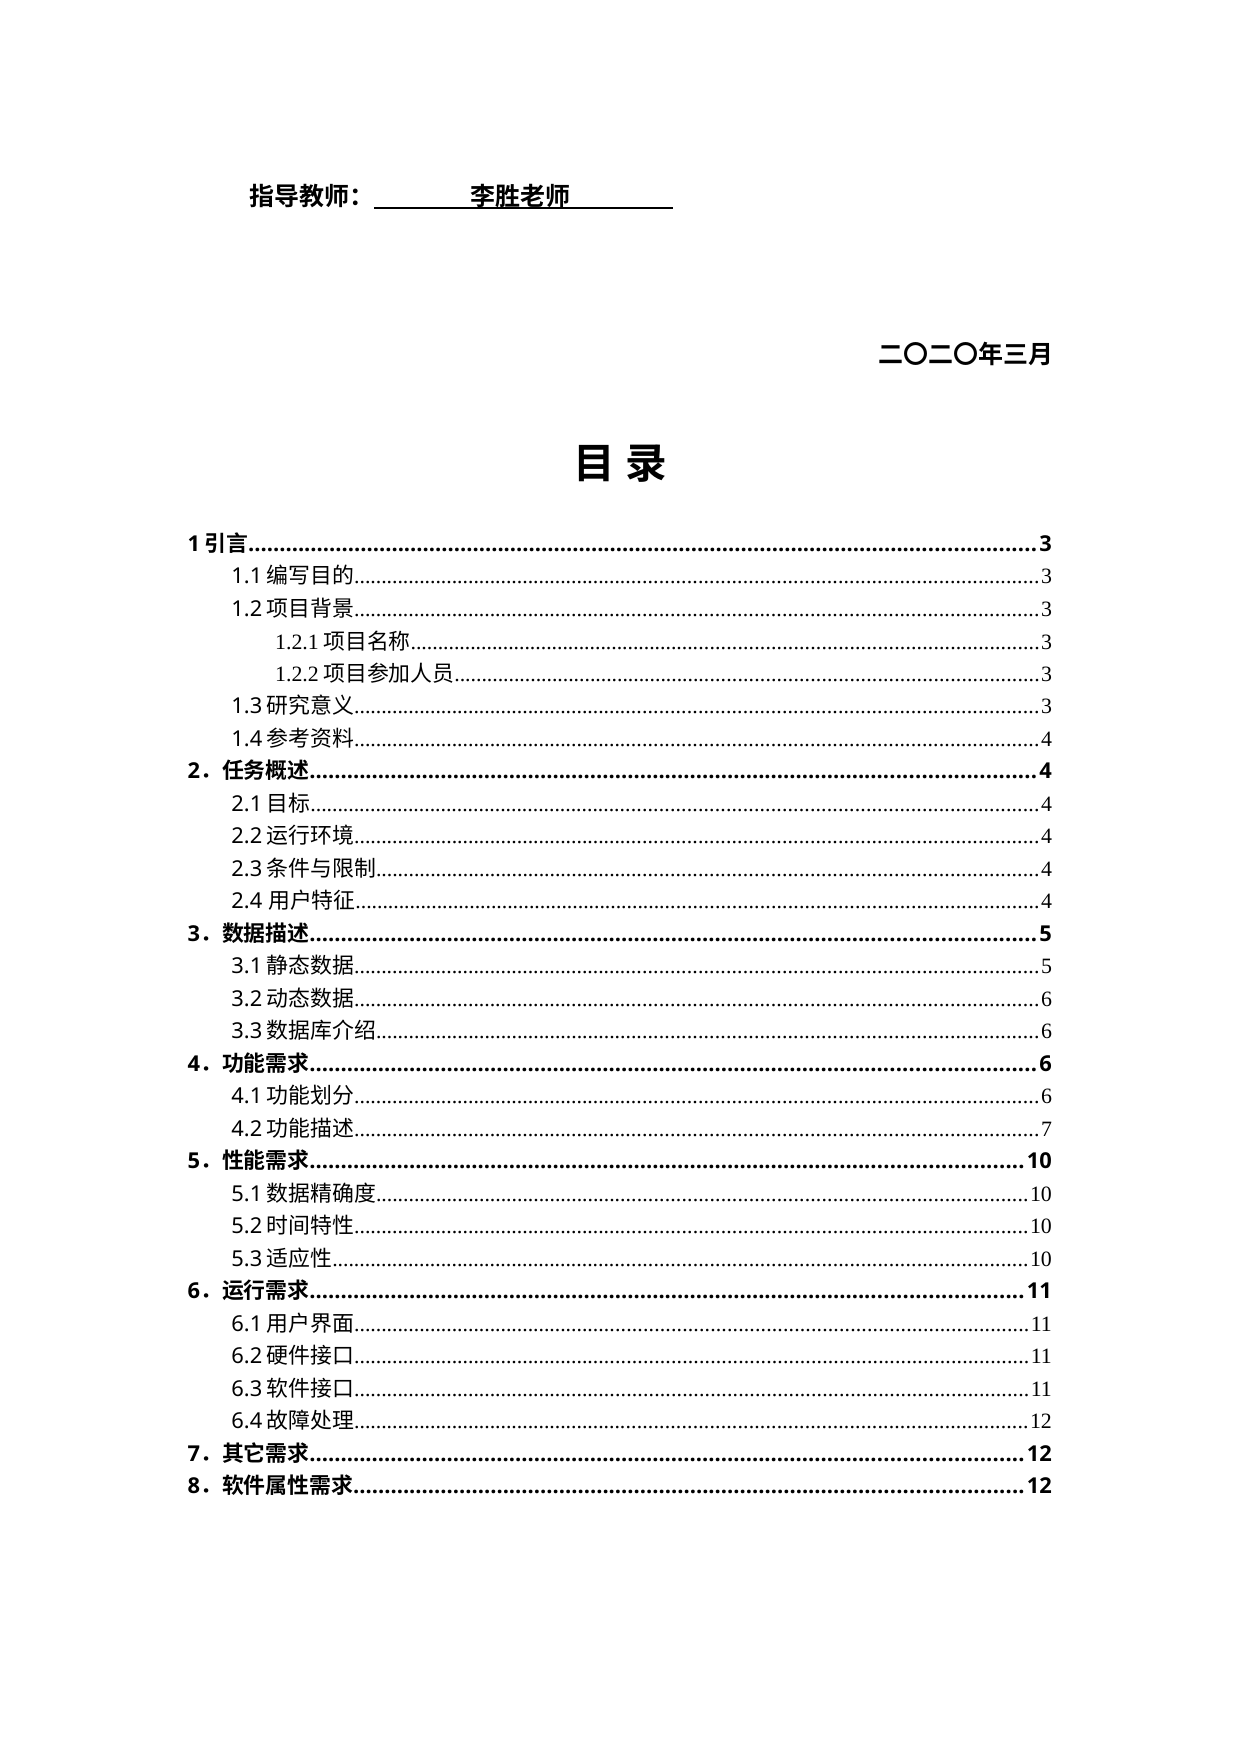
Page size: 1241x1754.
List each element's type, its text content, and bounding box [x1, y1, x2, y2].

text 1.2.1项目名称 3 [275, 623, 1053, 656]
text 1.1编写目的 3 [231, 558, 1053, 591]
text 5．性能需求 10 [187, 1143, 1053, 1176]
text 1.2项目背景 3 [231, 591, 1053, 623]
text 2.3条件与限制 4 [231, 851, 1053, 883]
text 6．运行需求 11 [187, 1273, 1053, 1306]
text 4.1功能划分 6 [231, 1078, 1053, 1111]
text 2.4 用户特征 4 [231, 883, 1053, 916]
text 2．任务概述 4 [187, 753, 1053, 786]
text 8．软件属性需求 12 [187, 1468, 1053, 1501]
text 5.3适应性 10 [231, 1241, 1053, 1273]
text 1.2.2项目参加人员 3 [275, 656, 1053, 688]
text 1.3研究意义 3 [231, 688, 1053, 721]
text 7．其它需求 12 [187, 1436, 1053, 1468]
text 1引言 3 [187, 526, 1053, 558]
text 5.2时间特性 10 [231, 1208, 1053, 1241]
text 二〇二〇年三月 [187, 320, 1053, 385]
text 4．功能需求 6 [187, 1046, 1053, 1078]
text 指导教师： 李胜老师 [187, 162, 1053, 227]
text 6.1用户界面 11 [231, 1306, 1053, 1338]
text 6.4故障处理 12 [231, 1403, 1053, 1436]
text 5.1数据精确度 10 [231, 1176, 1053, 1208]
text 3.1静态数据 5 [231, 948, 1053, 981]
text 1.4参考资料 4 [231, 721, 1053, 753]
text 3．数据描述 5 [187, 916, 1053, 948]
text 3.2动态数据 6 [231, 981, 1053, 1013]
text 6.2硬件接口 11 [231, 1338, 1053, 1371]
text 目 录 [187, 428, 1053, 493]
text 3.3数据库介绍 6 [231, 1013, 1053, 1046]
text 2.1目标 4 [231, 786, 1053, 818]
text 6.3软件接口 11 [231, 1371, 1053, 1403]
text 4.2功能描述 7 [231, 1111, 1053, 1143]
text 2.2运行环境 4 [231, 818, 1053, 851]
